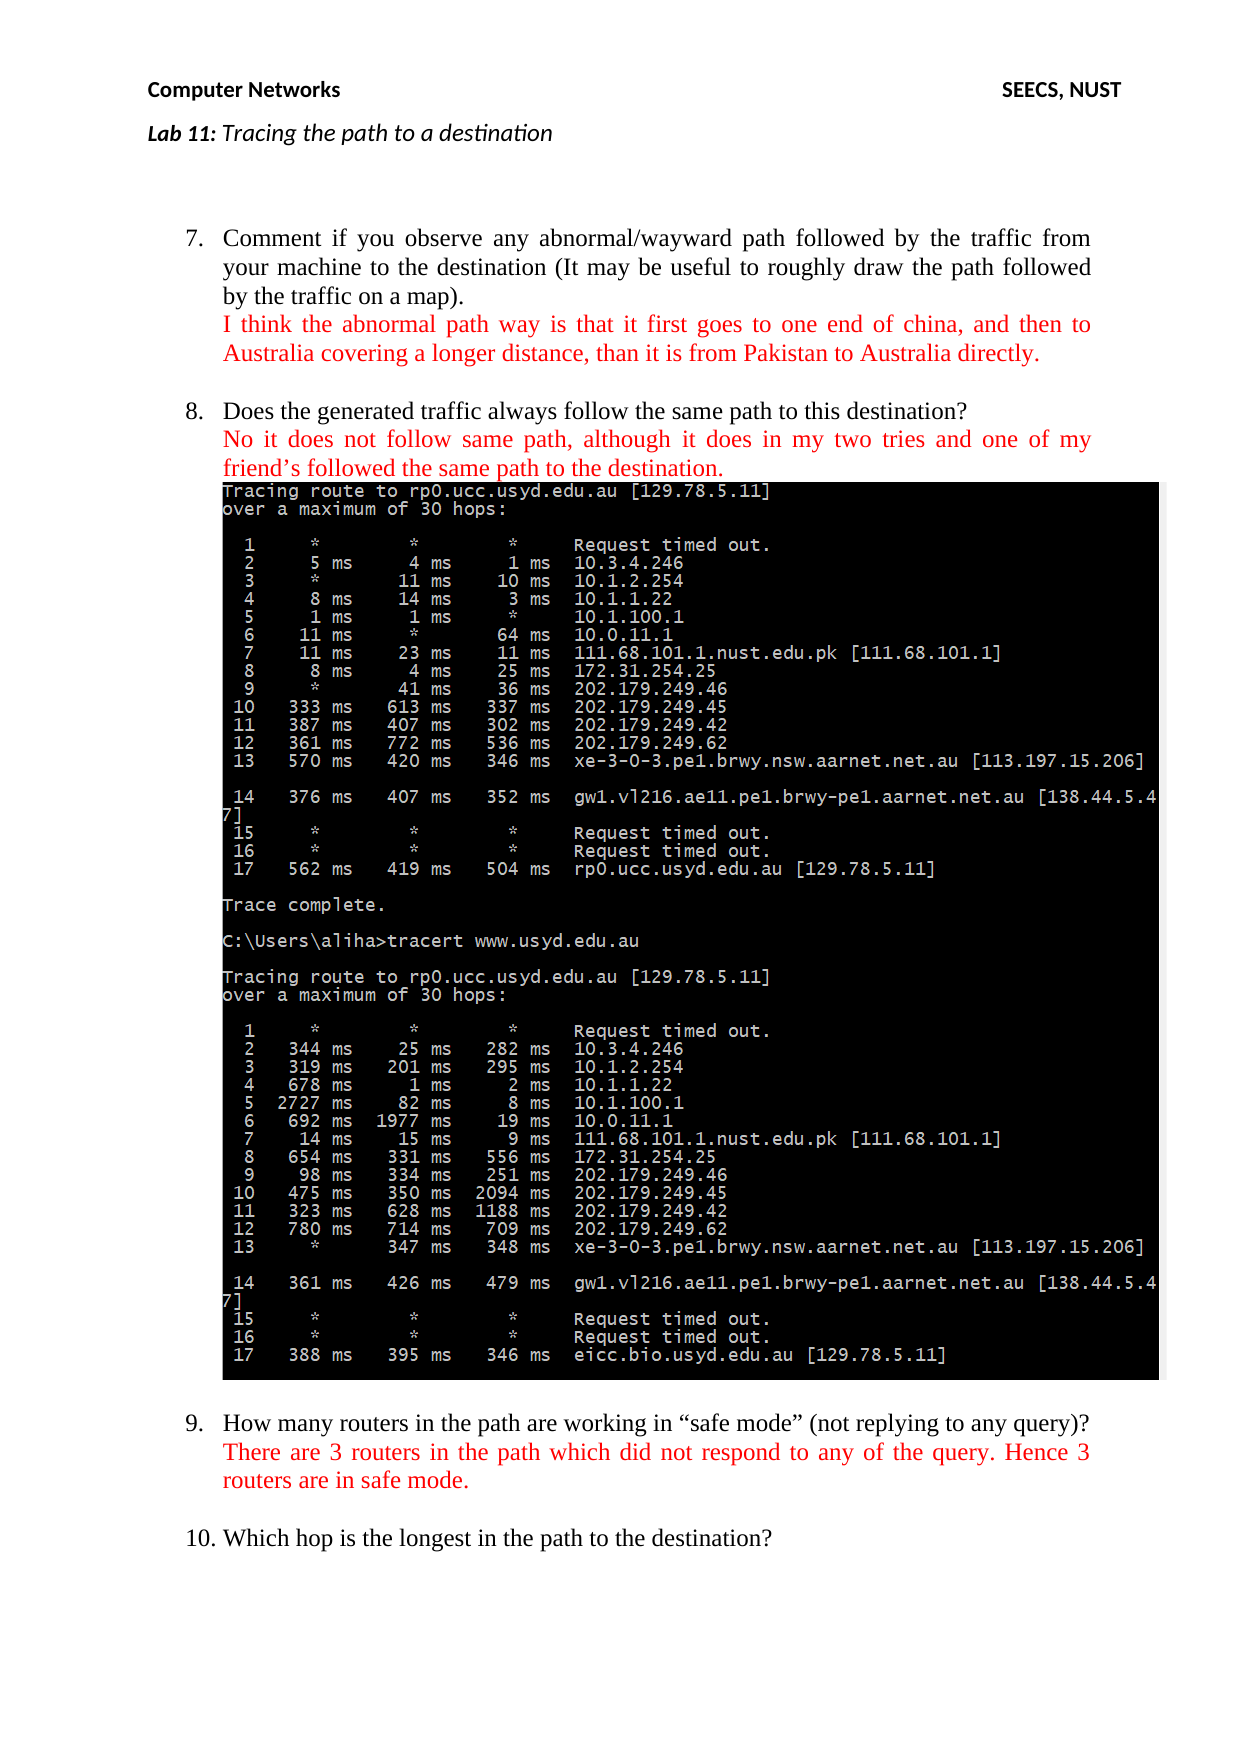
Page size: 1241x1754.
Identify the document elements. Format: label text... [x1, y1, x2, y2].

list How many routers in the path are working in “safe mode” (not replying to any query)? [185, 1408, 1092, 1437]
text There are 3 routers in the path which did not respond to any of the query. Hence 3 routers are in safe mode. [223, 1437, 1092, 1494]
list No it does not follow same path, although it does in my two tries and one of my friend’s followed the same path to the destination. [223, 424, 1092, 482]
picture [222, 482, 1167, 1380]
list Does the generated traffic always follow the same path to this destination? [185, 396, 1092, 424]
list I think the abnormal path way is that it first goes to one end of china, and then to Australia covering a longer distance, than it is from Pakistan to Australia directly. [223, 309, 1092, 367]
list Which hop is the longest in the path to the destination? [185, 1523, 1092, 1552]
list Comment if you observe any abnormal/wayward path followed by the traffic from your machine to the destination (It may be useful to roughly draw the path followed by the traffic on a map). [185, 223, 1092, 309]
